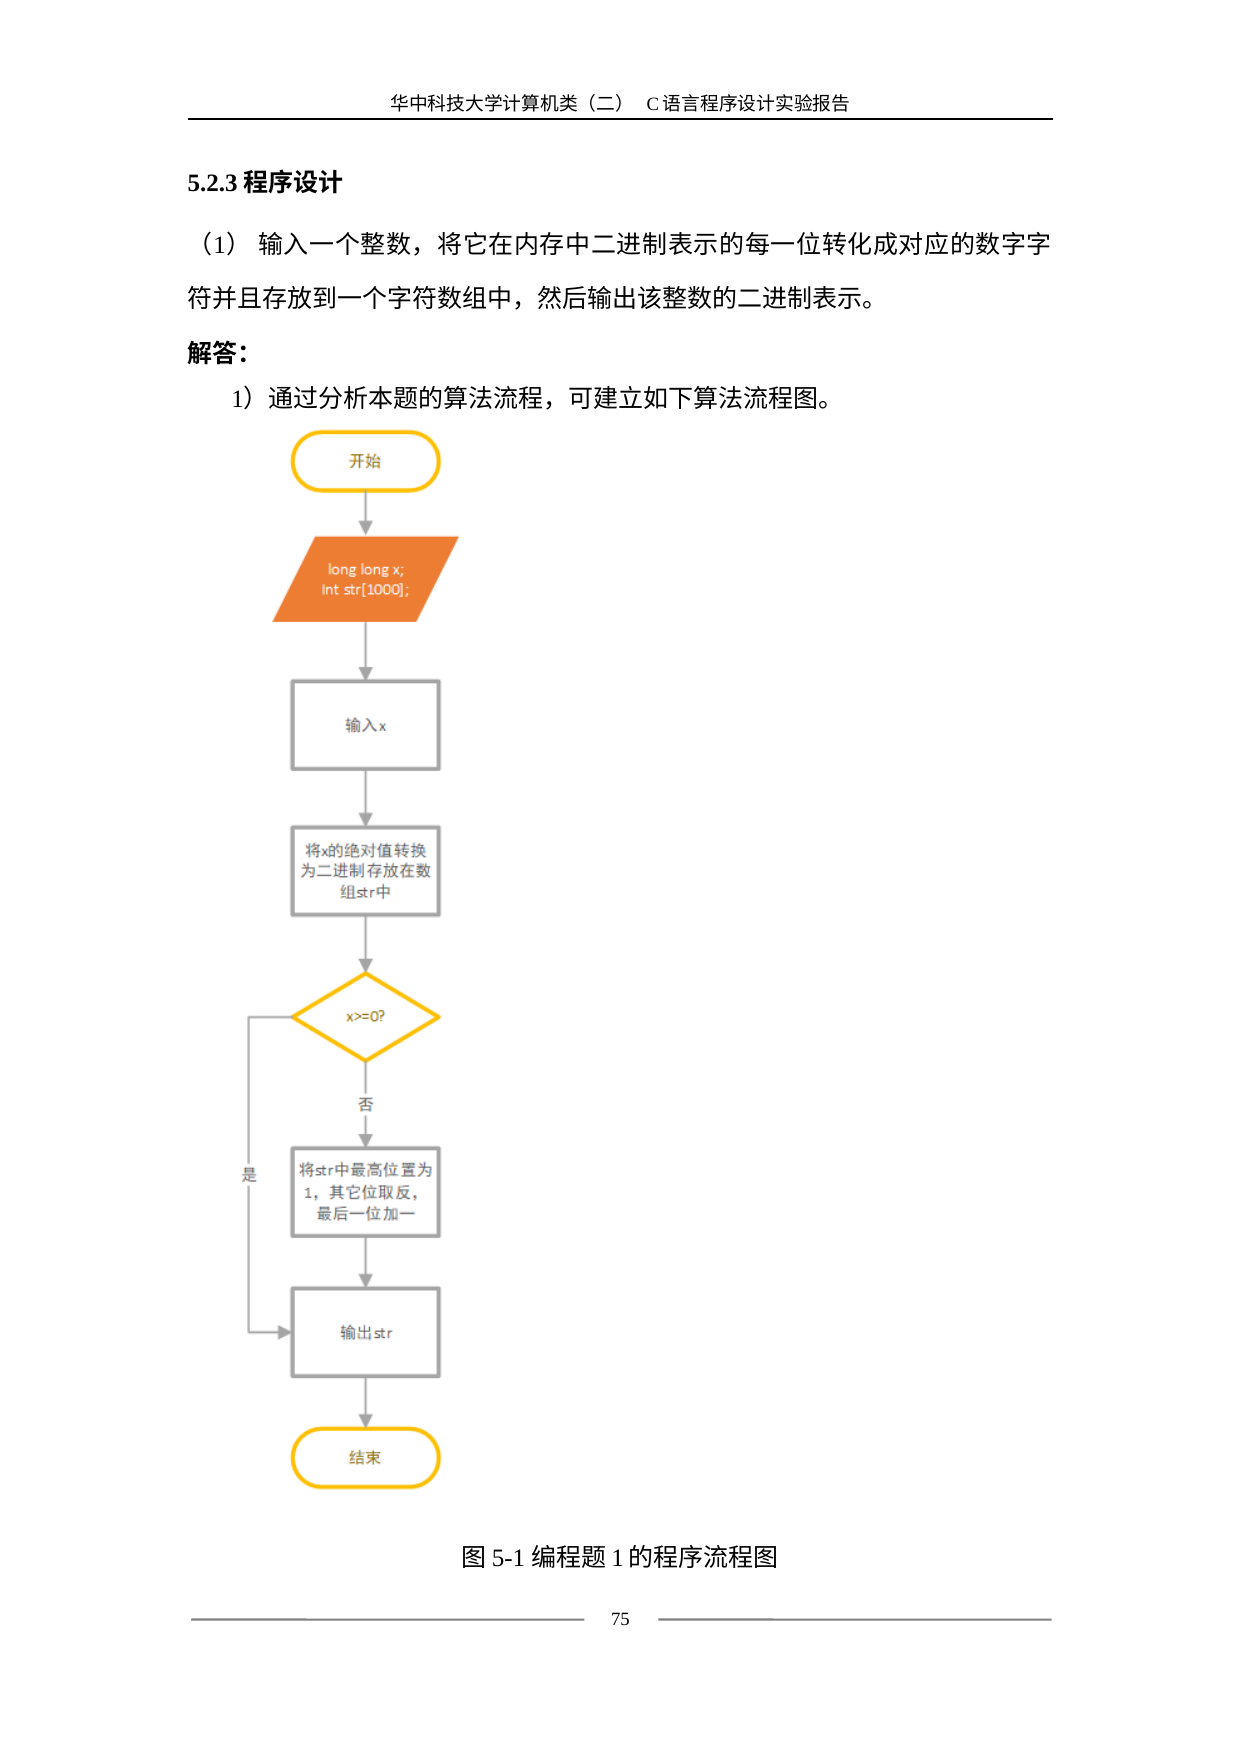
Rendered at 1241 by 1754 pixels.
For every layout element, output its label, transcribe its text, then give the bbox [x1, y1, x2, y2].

text 解答： [187, 333, 1053, 369]
text 5.2.3 程序设计 [187, 162, 1053, 198]
picture [231, 423, 463, 1496]
text 图5-1 编程题1的程序流程图 [187, 1537, 1053, 1573]
text （1） 输入一个整数，将它在内存中二进制表示的每一位转化成对应的数字字符并且存放到一个字符数组中，然后输出该整数的二进制表示。 [187, 224, 1053, 315]
text 1）通过分析本题的算法流程，可建立如下算法流程图。 [187, 378, 1053, 415]
